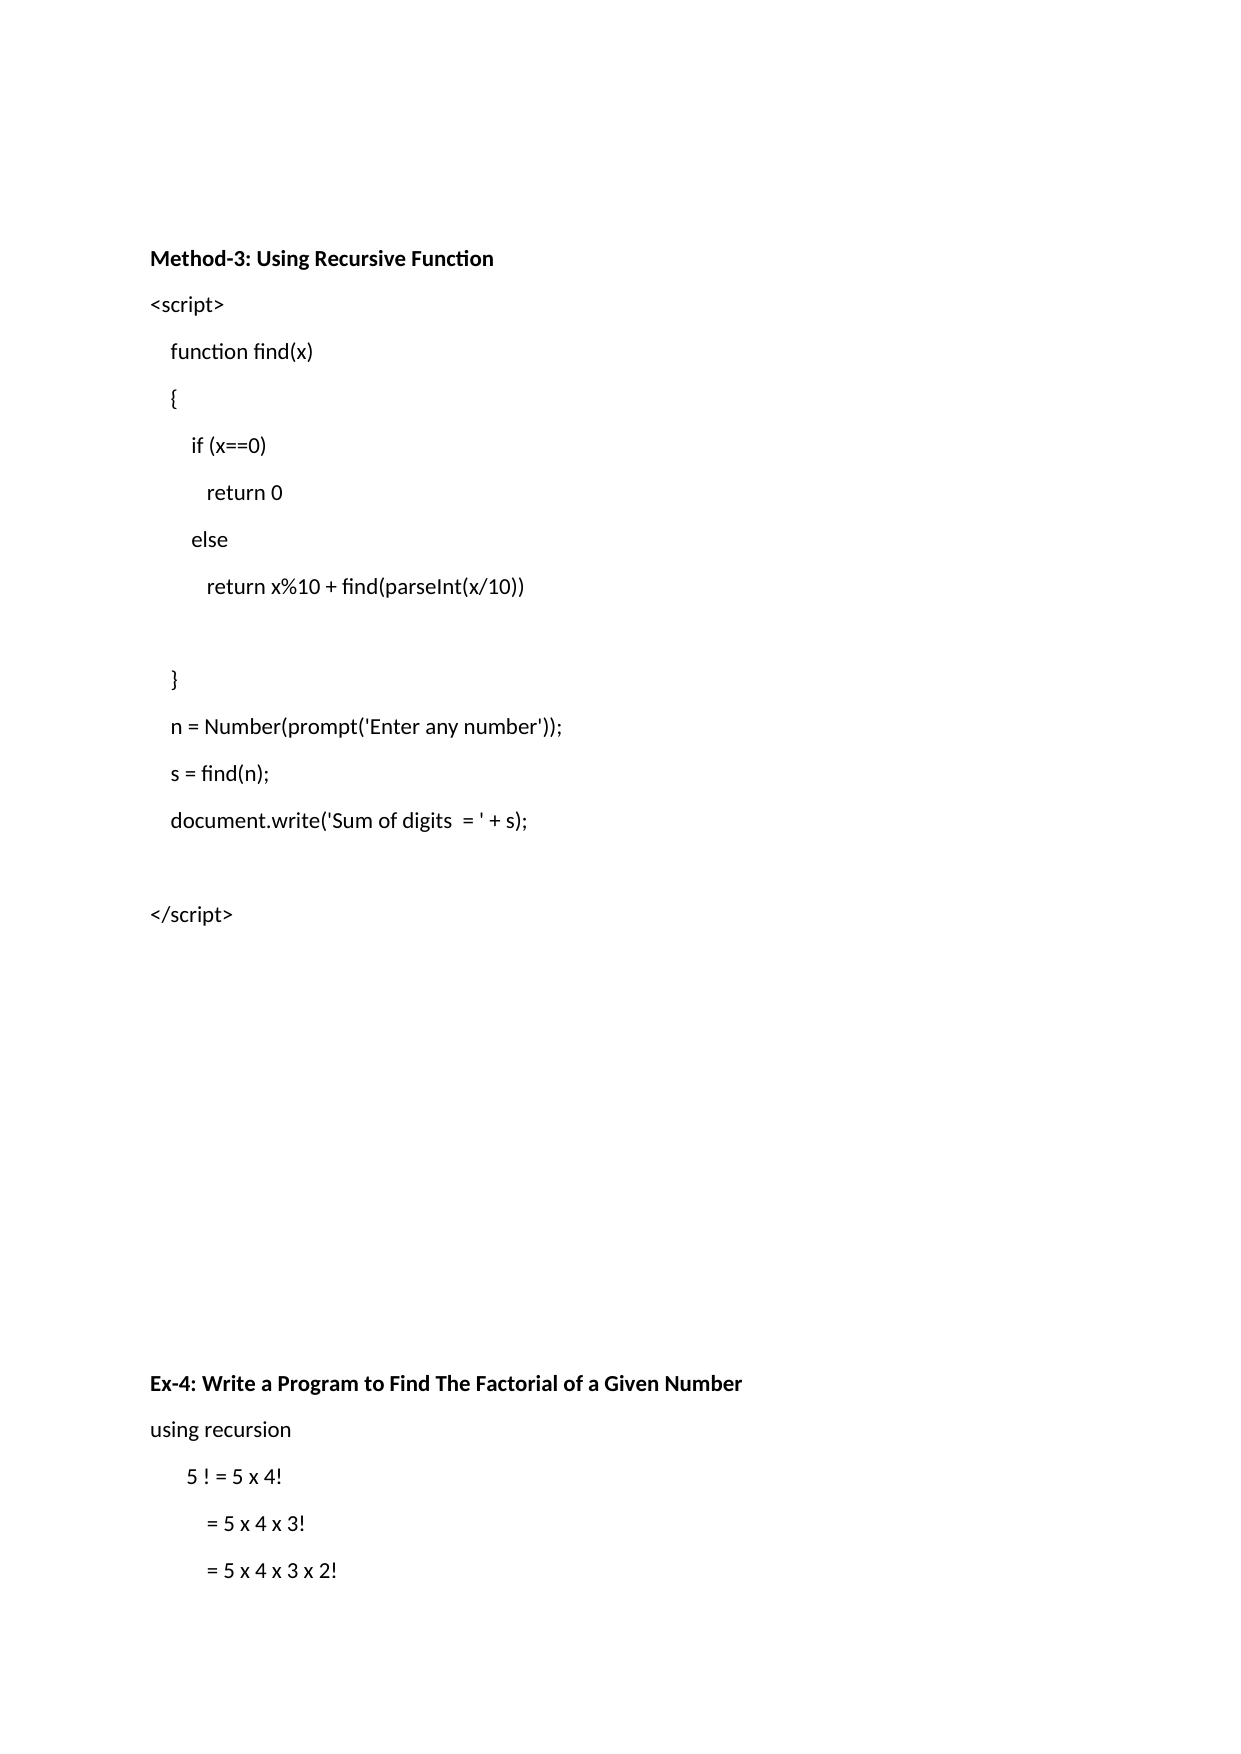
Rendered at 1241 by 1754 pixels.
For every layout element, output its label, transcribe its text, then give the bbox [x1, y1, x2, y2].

text return 0 [150, 478, 1090, 506]
text document.write('Sum of digits = ' + s); [150, 806, 1090, 834]
text s = find(n); [150, 759, 1090, 787]
text 5 ! = 5 x 4! [150, 1462, 1090, 1491]
text using recursion [150, 1416, 1090, 1444]
text function find(x) [150, 337, 1090, 366]
text = 5 x 4 x 3 x 2! [150, 1556, 1090, 1584]
text = 5 x 4 x 3! [150, 1509, 1090, 1537]
text else [150, 525, 1090, 553]
text return x%10 + find(parseInt(x/10)) [150, 572, 1090, 600]
text Method-3: Using Recursive Function [150, 244, 1090, 272]
text <script> [150, 291, 1090, 319]
text } [150, 666, 1090, 694]
text </script> [150, 900, 1090, 928]
text { [150, 384, 1090, 412]
text if (x==0) [150, 431, 1090, 459]
text Ex-4: Write a Program to Find The Factorial of a Given Number [150, 1369, 1090, 1397]
text n = Number(prompt('Enter any number')); [150, 712, 1090, 741]
